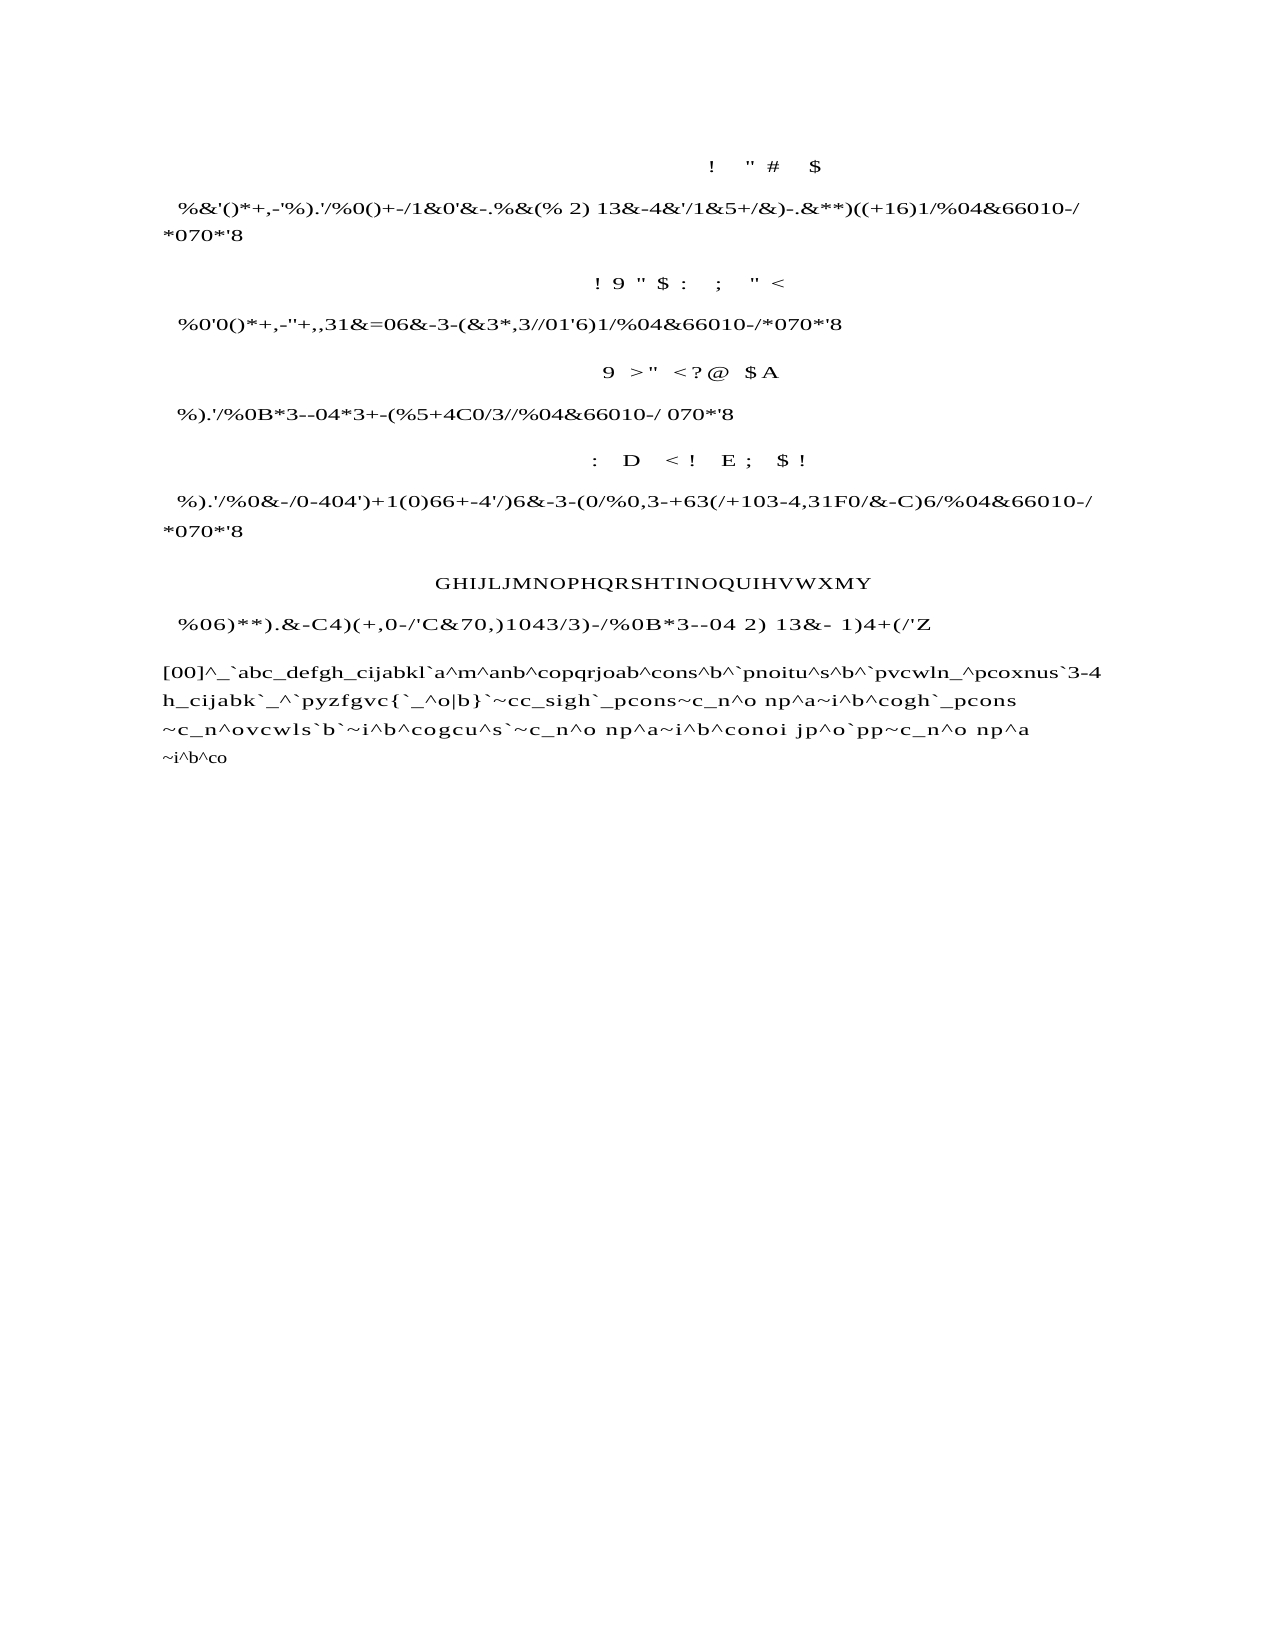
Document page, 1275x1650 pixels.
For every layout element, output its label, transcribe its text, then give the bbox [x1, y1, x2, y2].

text [00]^_`abc_defgh_cijabkl`a^m^anb^copqrjoab^cons^b^`pnoitu^s^b^`pvcwln_^pcoxnus`3-4 h_cijabk`_^`pyzfgvc{`_^o|b}`~cc_sigh`_pcons~c_n^o np^a~i^b^cogh`_pcons ~c_n^ovcwls`b`~i^b^cogcu^s`~c_n^o np^a~i^b^conoi jp^o`pp~c_n^o np^a ~i^b^co [162, 656, 1141, 769]
text %06)**).&-C4)(+,0-/'C&70,)1043/3)-/%0B*3--04 2) 13&- 1)4+(/'Z [178, 615, 1275, 634]
text !9"$: ; "< [593, 274, 1275, 293]
text *070*'8 [162, 522, 1275, 541]
text GHIJLJMNOPHQRSHTINOQUIHVWXMY [435, 574, 1275, 593]
text *070*'8 [162, 226, 1275, 245]
text %).'/%0&-/0-404')+1(0)66+-4'/)6&-3-(0/%0,3-+63(/+103-4,31F0/&-C)6/%04&66010-/ [177, 492, 1275, 512]
text ! "# $ [707, 157, 1275, 176]
text : D <! E; $! [591, 451, 1275, 470]
text %&'()*+,-'%).'/%0()+-/1&0'&-.%&(% 2) 13&-4&'/1&5+/&)-.&**)((+16)1/%04&66010-/ [178, 199, 1275, 218]
text %).'/%0B*3--04*3+-(%5+4C0/3//%04&66010-/ 070*'8 [177, 405, 1275, 424]
text 9 >" <?@ $A [602, 363, 1275, 382]
text %0'0()*+,-''+,,31&=06&-3-(&3*,3//01'6)1/%04&66010-/*070*'8 [178, 315, 1275, 334]
